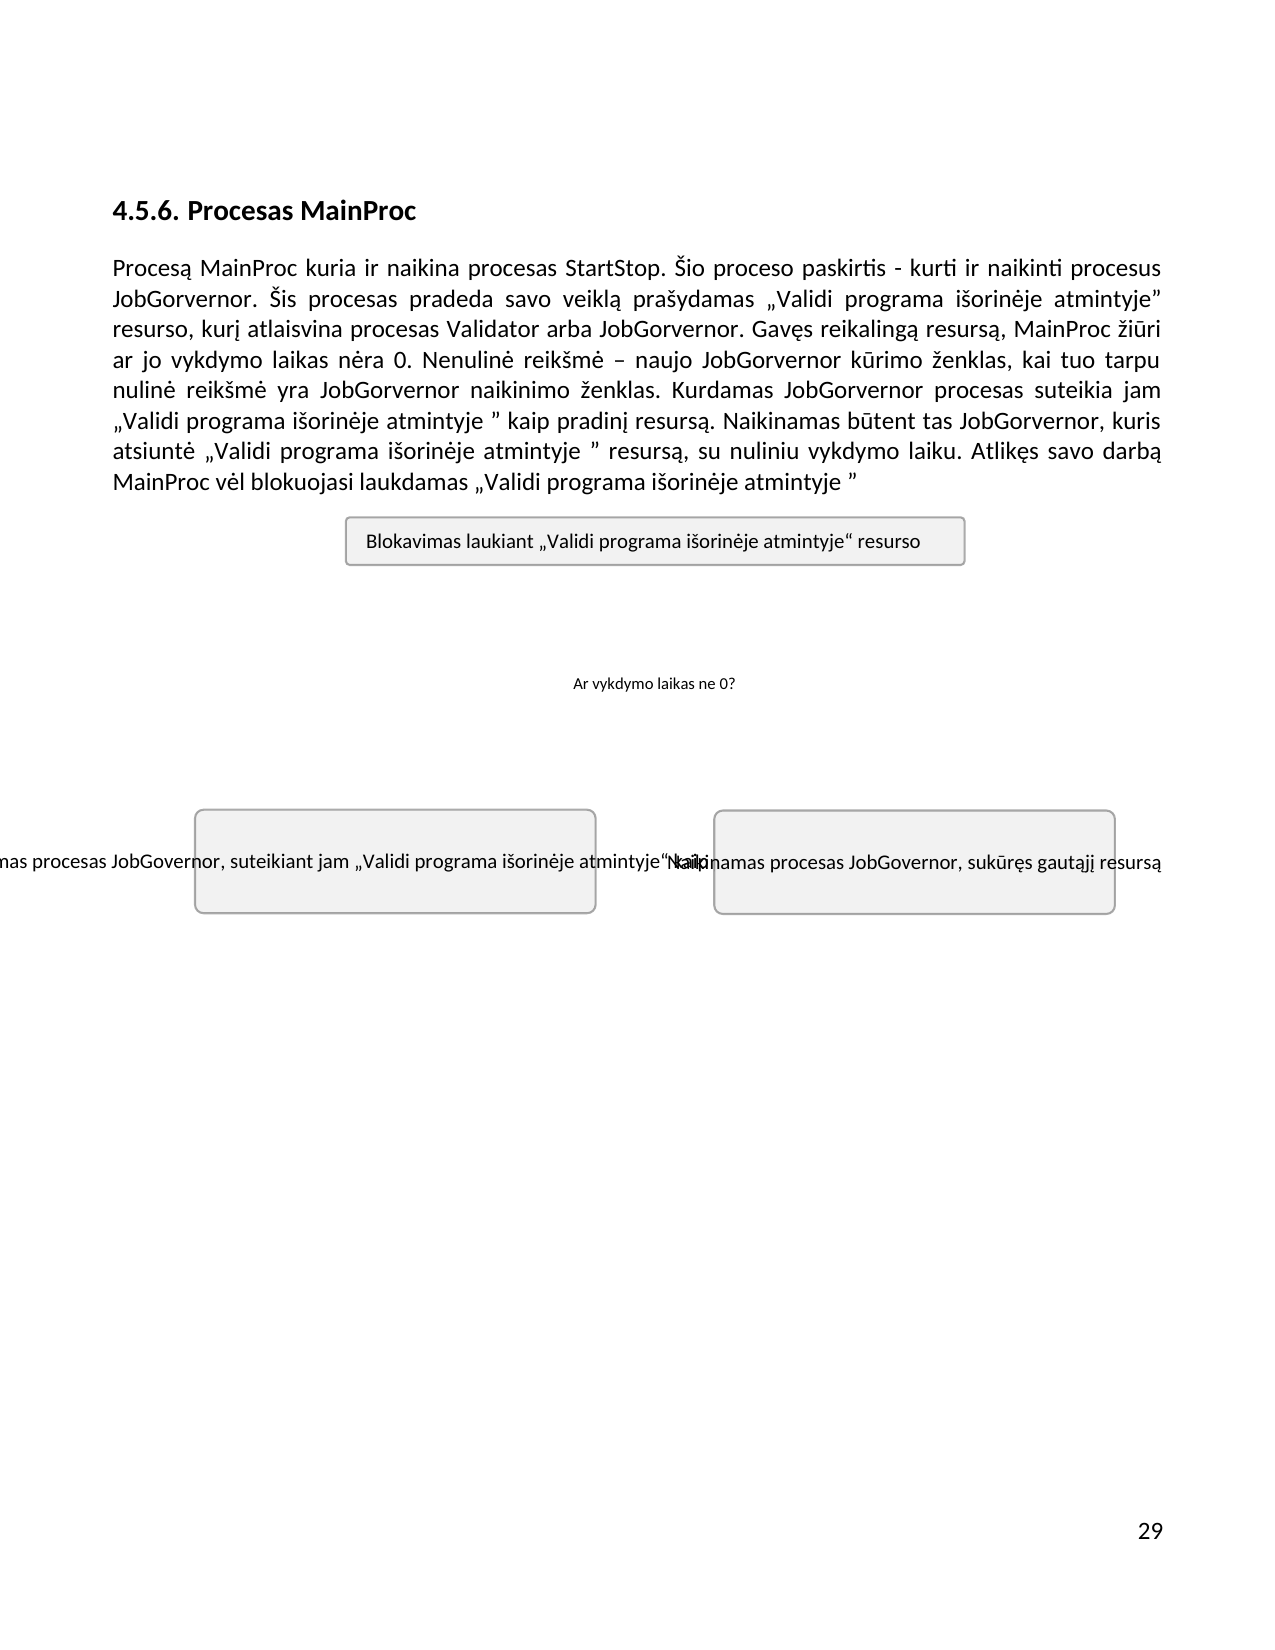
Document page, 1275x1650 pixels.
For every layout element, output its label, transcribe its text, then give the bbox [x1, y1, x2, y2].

text Procesą MainProc kuria ir naikina procesas StartStop. Šio proceso paskirtis - kurti ir naikinti procesus JobGorvernor. Šis procesas pradeda savo veiklą prašydamas „Validi programa išorinėje atmintyje” resurso, kurį atlaisvina procesas Validator arba JobGorvernor. Gavęs reikalingą resursą, MainProc žiūri ar jo vykdymo laikas nėra 0. Nenulinė reikšmė – naujo JobGorvernor kūrimo ženklas, kai tuo tarpu nulinė reikšmė yra JobGorvernor naikinimo ženklas. Kurdamas JobGorvernor procesas suteikia jam „Validi programa išorinėje atmintyje ” kaip pradinį resursą. Naikinamas būtent tas JobGorvernor, kuris atsiuntė „Validi programa išorinėje atmintyje ” resursą, su nuliniu vykdymo laiku. Atlikęs savo darbą MainProc vėl blokuojasi laukdamas „Validi programa išorinėje atmintyje ” [112, 252, 1163, 496]
text Procesas MainProc [112, 192, 1163, 227]
